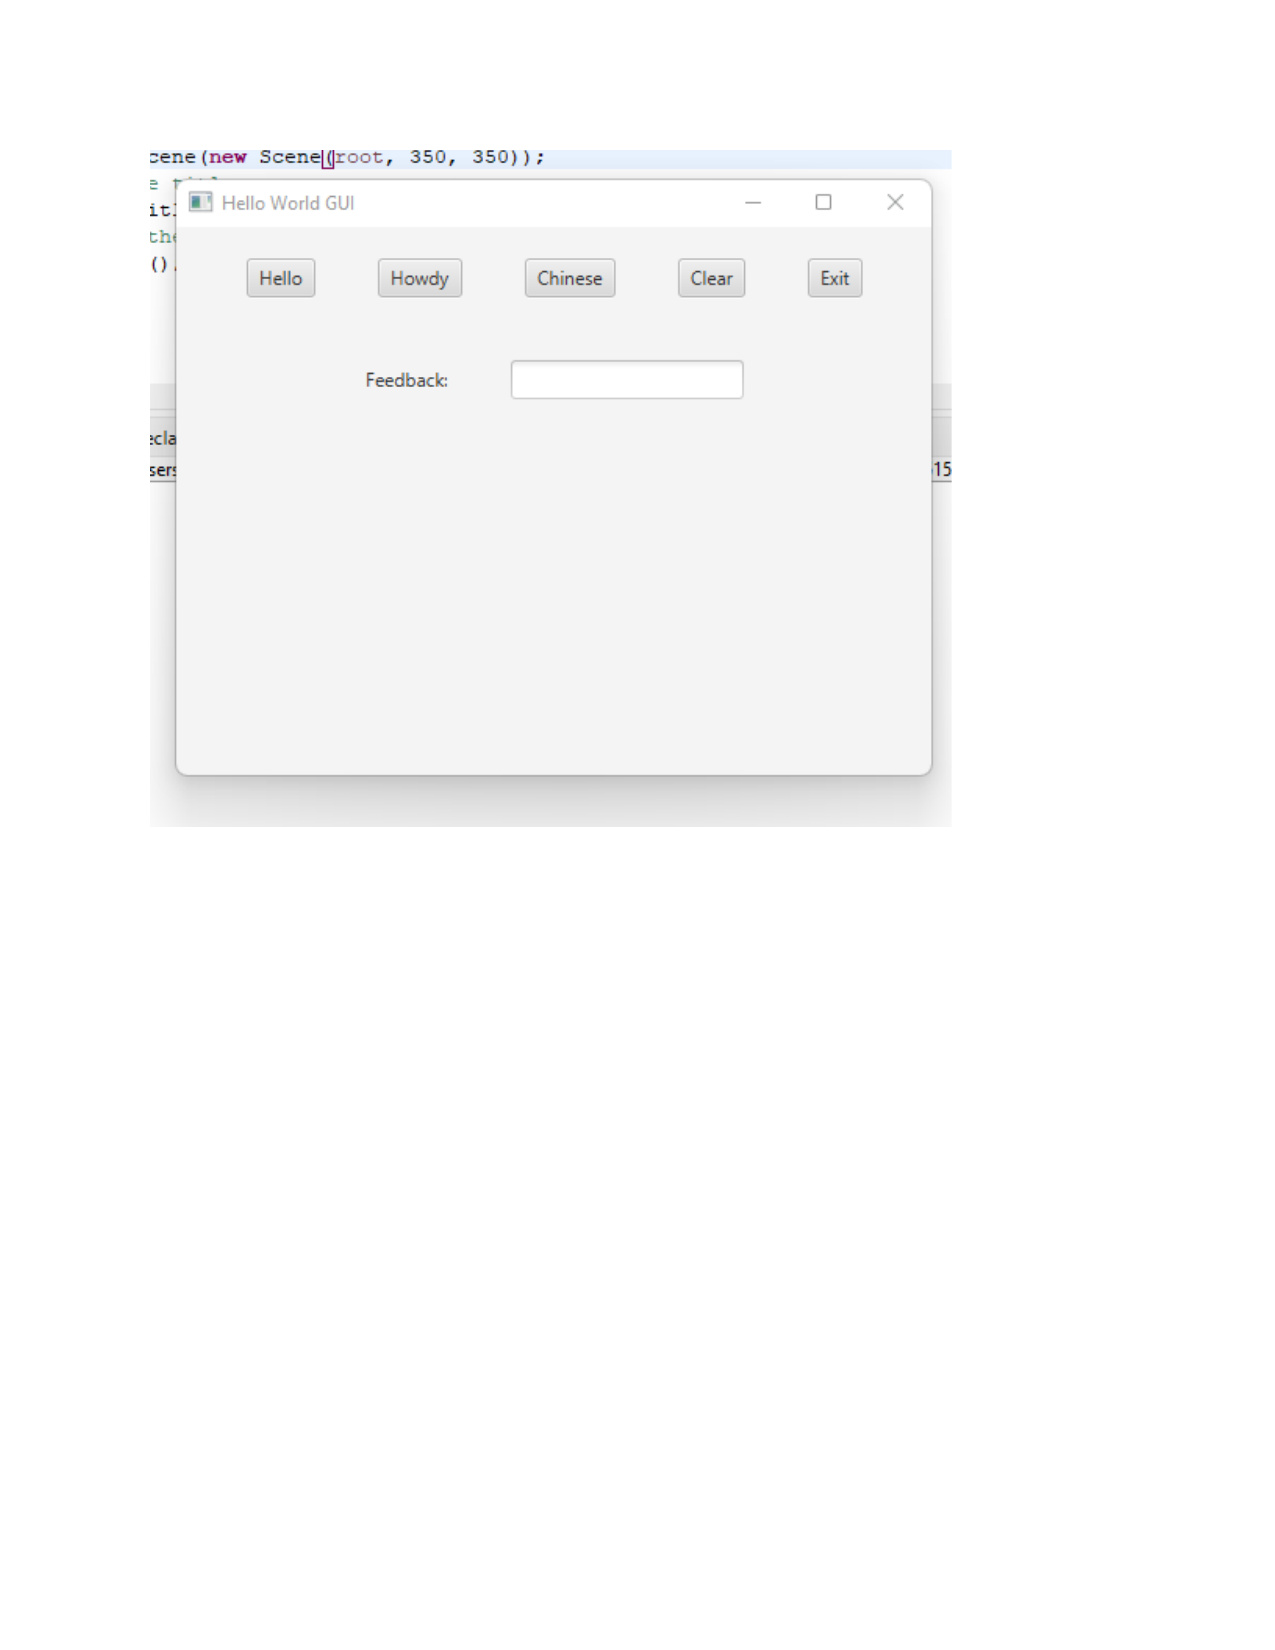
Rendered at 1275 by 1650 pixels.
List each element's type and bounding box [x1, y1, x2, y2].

picture [150, 150, 952, 827]
